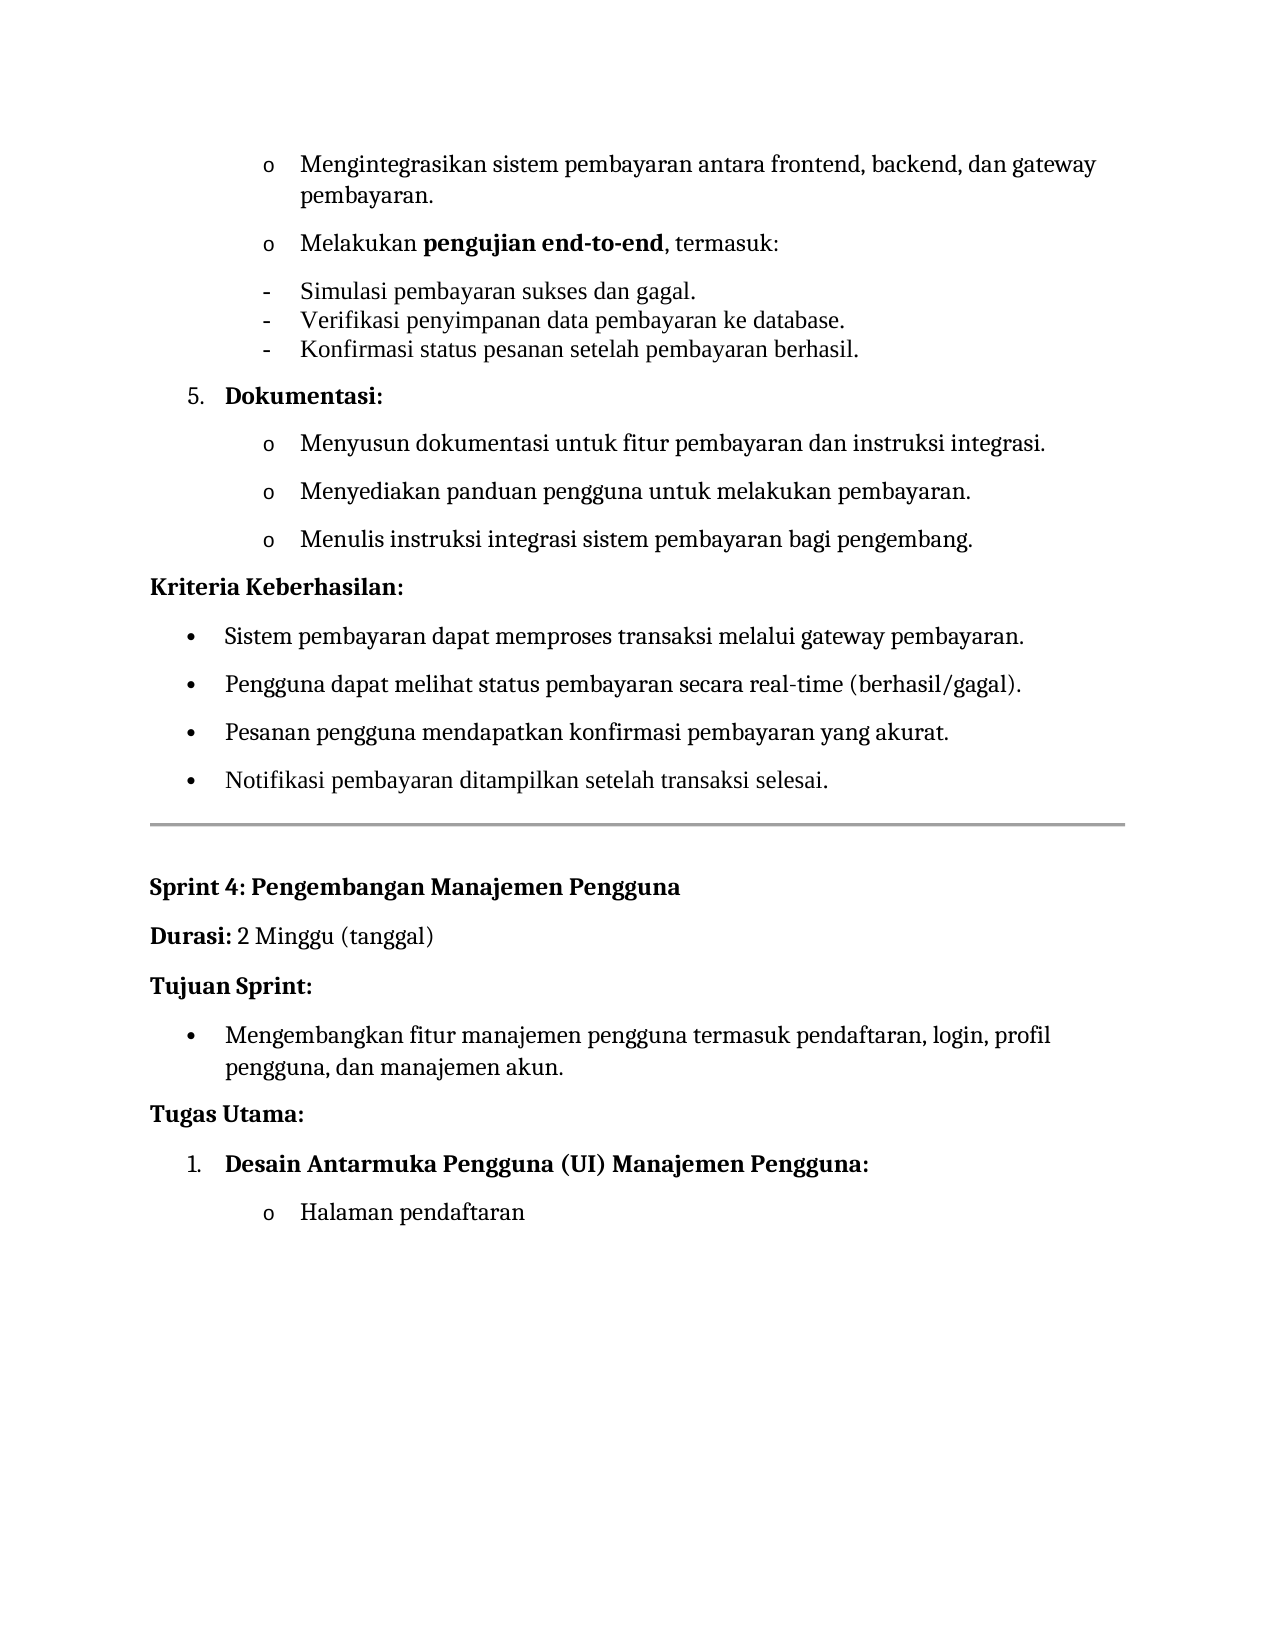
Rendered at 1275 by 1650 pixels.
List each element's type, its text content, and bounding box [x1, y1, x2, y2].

text Sprint 4: Pengembangan Manajemen Pengguna [150, 873, 1125, 901]
list Desain Antarmuka Pengguna (UI) Manajemen Pengguna: [187, 1150, 1125, 1178]
list Menulis instruksi integrasi sistem pembayaran bagi pengembang. [262, 525, 1125, 553]
list Dokumentasi: [187, 382, 1125, 410]
list Simulasi pembayaran sukses dan gagal. [262, 276, 1125, 305]
list Mengembangkan fitur manajemen pengguna termasuk pendaftaran, login, profil pengguna, dan manajemen akun. [187, 1021, 1125, 1081]
list Pengguna dapat melihat status pembayaran secara real-time (berhasil/gagal). [187, 670, 1125, 698]
text Kriteria Keberhasilan: [150, 572, 1125, 601]
text Tugas Utama: [150, 1100, 1125, 1129]
list Notifikasi pembayaran ditampilkan setelah transaksi selesai. [187, 765, 1125, 794]
list Pesanan pengguna mendapatkan konfirmasi pembayaran yang akurat. [187, 717, 1125, 746]
list Menyusun dokumentasi untuk fitur pembayaran dan instruksi integrasi. [262, 429, 1125, 458]
text Tujuan Sprint: [150, 972, 1125, 1001]
list Verifikasi penyimpanan data pembayaran ke database. [262, 305, 1125, 334]
text Durasi: 2 Minggu (tanggal) [150, 922, 1125, 951]
list Sistem pembayaran dapat memproses transaksi melalui gateway pembayaran. [187, 622, 1125, 651]
list Mengintegrasikan sistem pembayaran antara frontend, backend, dan gateway pembayaran. [262, 150, 1125, 210]
text - Konfirmasi status pesanan setelah pembayaran berhasil. [262, 334, 1125, 363]
list Menyediakan panduan pengguna untuk melakukan pembayaran. [262, 477, 1125, 506]
list Melakukan pengujian end-to-end, termasuk: [262, 229, 1125, 257]
list Halaman pendaftaran [262, 1197, 1125, 1226]
